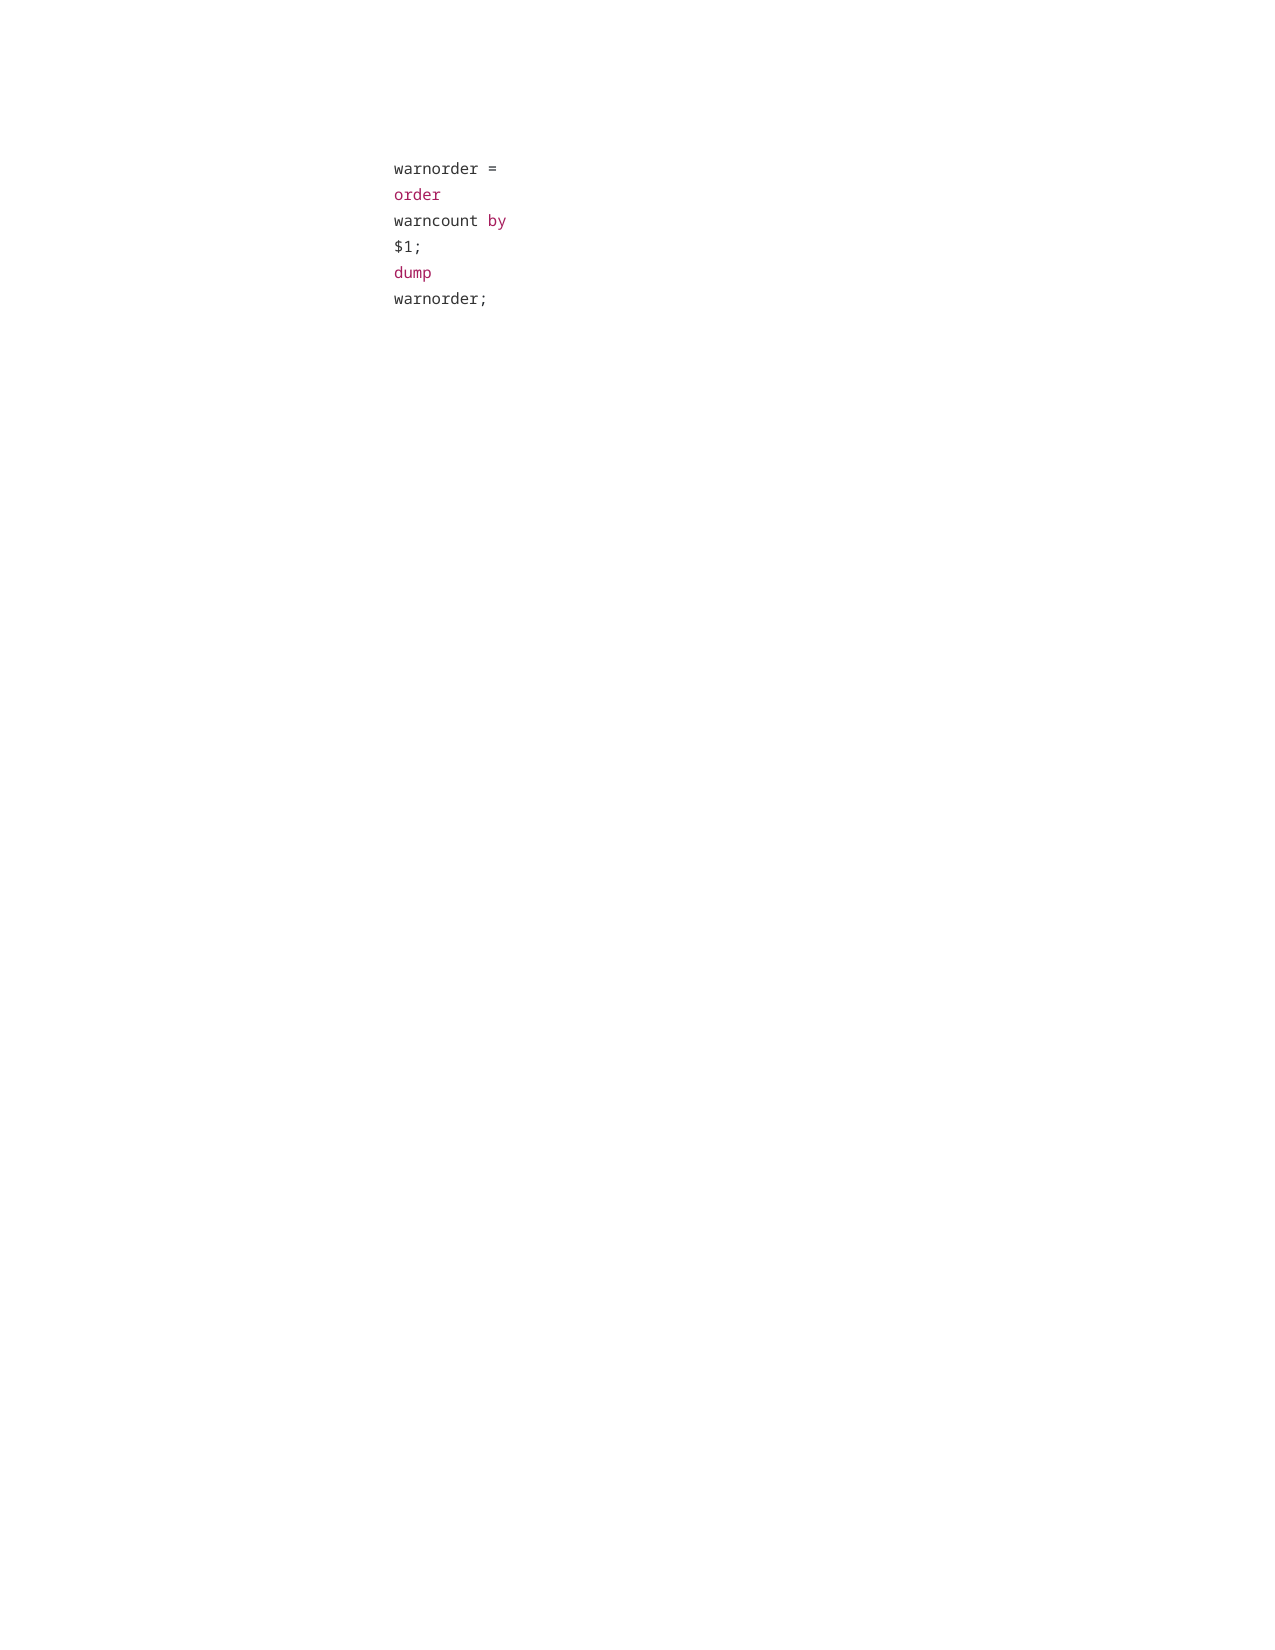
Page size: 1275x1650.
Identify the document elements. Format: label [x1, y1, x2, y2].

table_header [149, 150, 597, 341]
